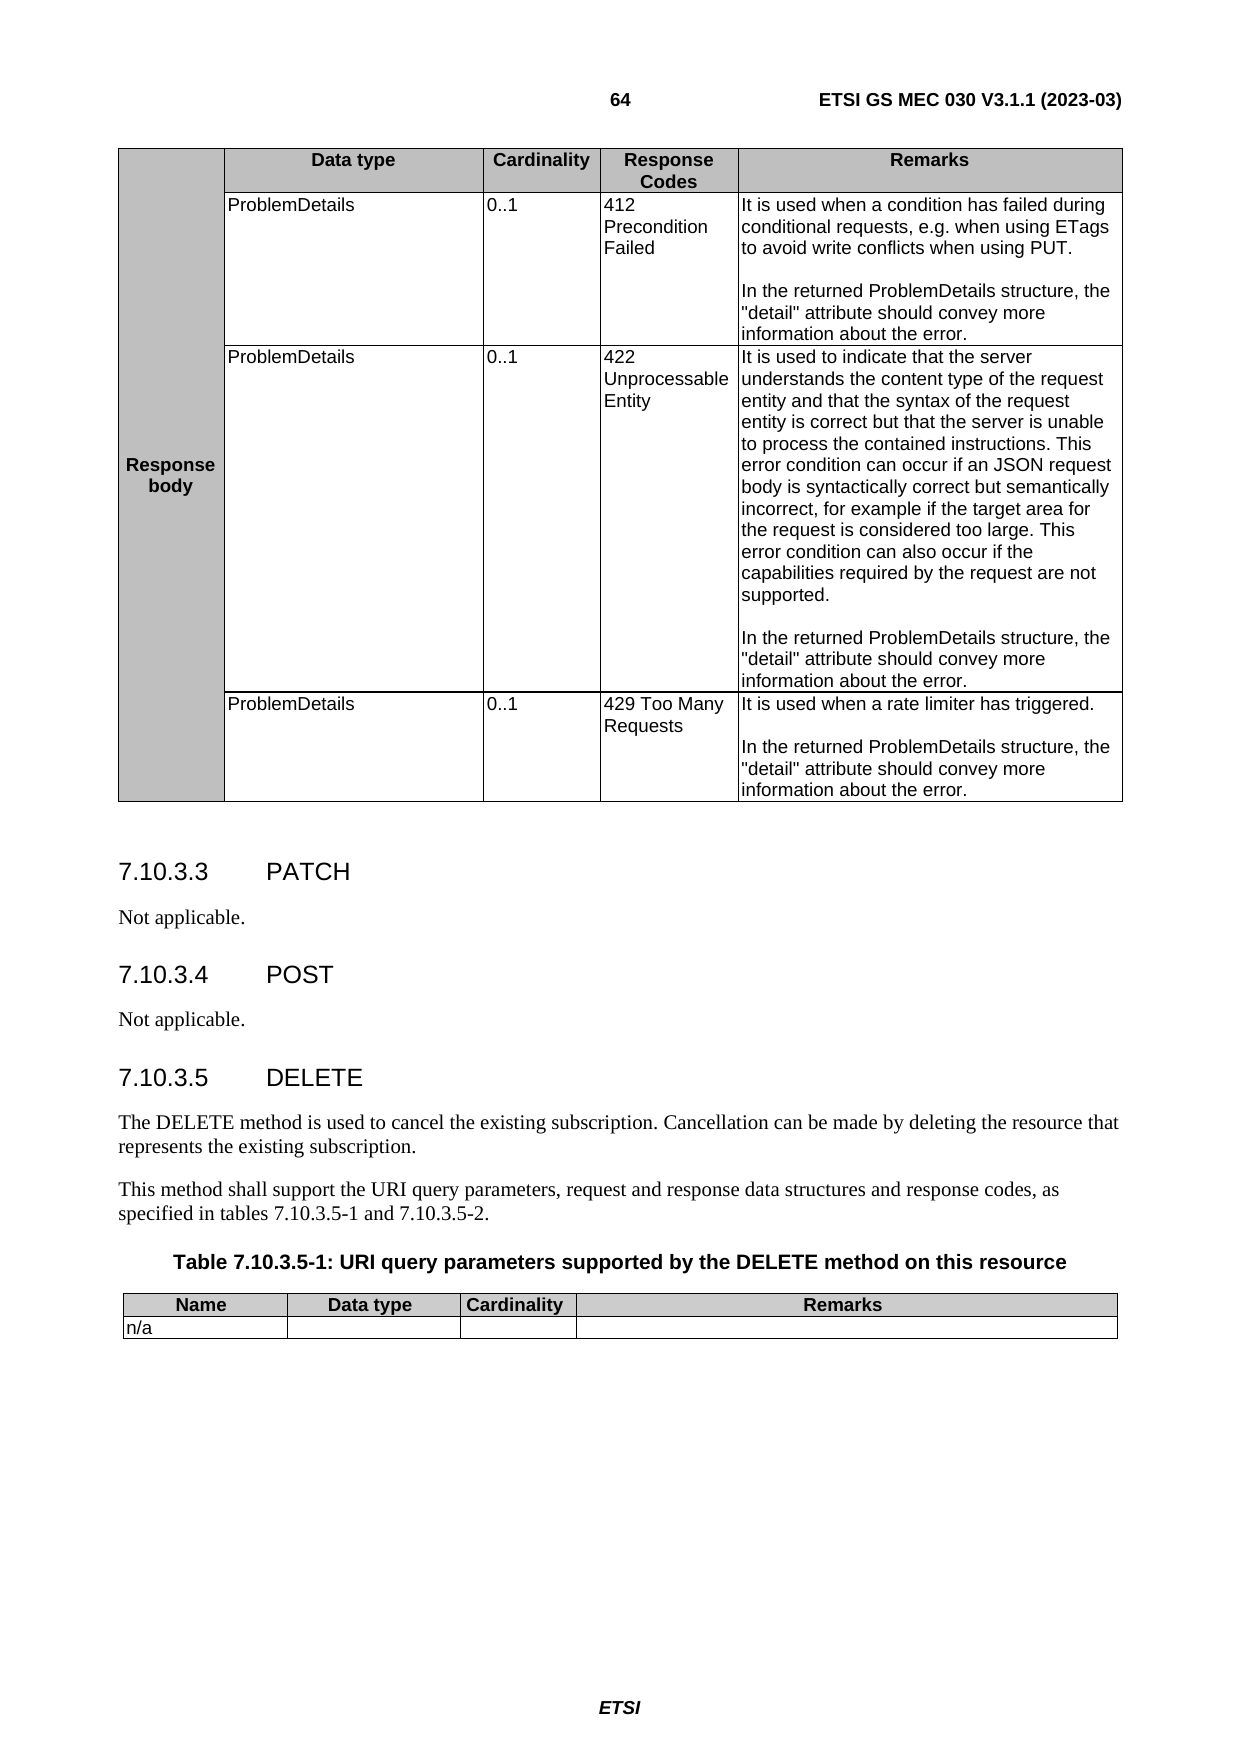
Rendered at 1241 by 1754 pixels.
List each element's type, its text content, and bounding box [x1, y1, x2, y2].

table_cell 429 Too Many Requests [601, 693, 738, 801]
table_cell Data type [225, 149, 483, 192]
text Not applicable. [118, 904, 1122, 929]
table_cell ProblemDetails [225, 346, 483, 691]
table_cell 422 Unprocessable Entity [601, 346, 738, 691]
table_cell Response body [119, 149, 224, 801]
table_cell 412 Precondition Failed [601, 193, 738, 345]
table_cell It is used when a rate limiter has triggered. In the returned ProblemDetails structure, the "detail" attribute should convey more information about the error. [739, 693, 1122, 801]
table_cell 0..1 [484, 693, 600, 801]
subtitle 7.10.3.5 DELETE [118, 1063, 1122, 1091]
table_cell 0..1 [484, 346, 600, 691]
table_cell It is used when a condition has failed during conditional requests, e.g. when using ETags to avoid write conflicts when using PUT. In the returned ProblemDetails structure, the "detail" attribute should convey more information about the error. [739, 193, 1122, 345]
table_cell It is used to indicate that the server understands the content type of the request entity and that the syntax of the request entity is correct but that the server is unable to process the contained instructions. This error condition can occur if an JSON request body is syntactically correct but semantically incorrect, for example if the target area for the request is considered too large. This error condition can also occur if the capabilities required by the request are not supported. In the returned ProblemDetails structure, the "detail" attribute should convey more information about the error. [739, 346, 1122, 691]
table_cell Response Codes [601, 149, 738, 192]
subtitle 7.10.3.3 PATCH [118, 857, 1122, 886]
table_cell ProblemDetails [225, 693, 483, 801]
table_cell n/a [124, 1317, 287, 1338]
table_cell ProblemDetails [225, 193, 483, 345]
table_header Data type [288, 1294, 460, 1316]
table_header Remarks [577, 1294, 1117, 1316]
table_cell [461, 1317, 576, 1338]
table_cell Remarks [739, 149, 1122, 192]
table_cell [577, 1317, 1117, 1338]
subtitle 7.10.3.4 POST [118, 960, 1122, 989]
table_cell [288, 1317, 460, 1338]
table_header Name [124, 1294, 287, 1316]
text This method shall support the URI query parameters, request and response data structures and response codes, as specified in tables 7.10.3.5-1 and 7.10.3.5-2. [118, 1177, 1122, 1225]
text The DELETE method is used to cancel the existing subscription. Cancellation can be made by deleting the resource that represents the existing subscription. [118, 1110, 1122, 1158]
text Not applicable. [118, 1007, 1122, 1031]
text Table 7.10.3.5-1: URI query parameters supported by the DELETE method on this resource [118, 1250, 1122, 1274]
table_header Cardinality [461, 1294, 576, 1316]
table_cell 0..1 [484, 193, 600, 345]
table_cell Cardinality [484, 149, 600, 192]
